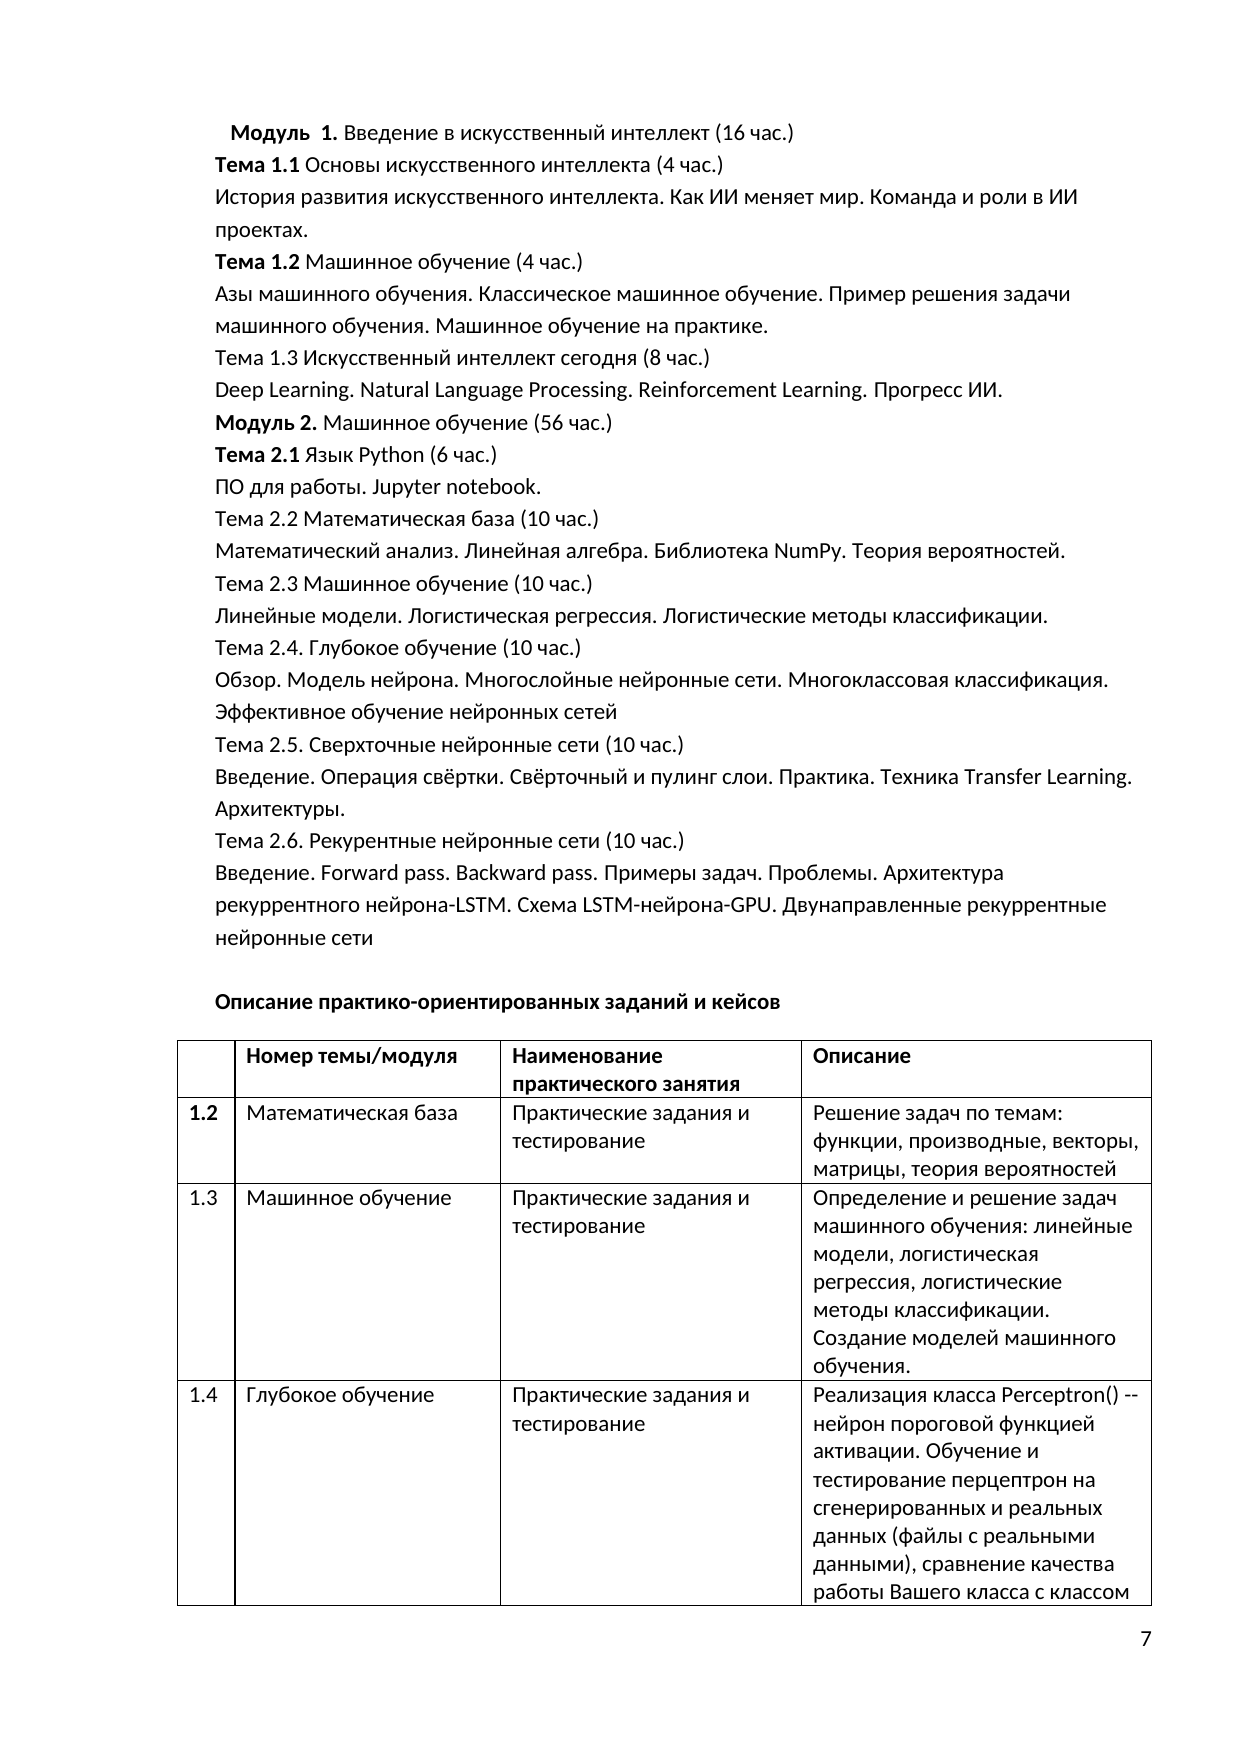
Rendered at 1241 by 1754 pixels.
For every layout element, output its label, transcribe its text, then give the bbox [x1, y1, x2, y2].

list Описание практико-ориентированных заданий и кейсов [215, 987, 1152, 1015]
list Тема 2.1 Язык Python (6 час.) [215, 440, 1152, 468]
table_header [178, 1041, 234, 1097]
list Тема 2.2 Математическая база (10 час.) [215, 504, 1152, 532]
list Азы машинного обучения. Классическое машинное обучение. Пример решения задачи машинного обучения. Машинное обучение на практике. [215, 279, 1152, 339]
list Тема 2.6. Рекурентные нейронные сети (10 час.) [215, 826, 1152, 854]
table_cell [802, 1381, 1151, 1605]
list Тема 2.3 Машинное обучение (10 час.) [215, 569, 1152, 597]
list Математический анализ. Линейная алгебра. Библиотека NumPy. Теория вероятностей. [215, 537, 1152, 564]
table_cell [501, 1381, 801, 1605]
table_header Описание [802, 1041, 1151, 1097]
list Тема 1.3 Искусственный интеллект сегодня (8 час.) [215, 343, 1152, 371]
table_cell Практические задания и тестирование [501, 1098, 801, 1182]
table_cell 1.3 [178, 1184, 234, 1379]
table_cell Глубокое обучение [236, 1381, 500, 1605]
table_cell Определение и решение задач машинного обучения: линейные модели, логистическая регрессия, логистические методы классификации. Создание моделей машинного обучения. [802, 1184, 1151, 1379]
list ПО для работы. Jupyter notebook. [215, 472, 1152, 500]
list История развития искусственного интеллекта. Как ИИ меняет мир. Команда и роли в ИИ проектах. [215, 182, 1152, 243]
list Введение. Forward pass. Backward pass. Примеры задач. Проблемы. Архитектура рекуррентного нейрона-LSTM. Схема LSTM-нейрона-GPU. Двунаправленные рекуррентные нейронные сети [215, 858, 1152, 951]
table_cell 1.4 [178, 1381, 234, 1605]
table_cell Практические задания и тестирование [501, 1184, 801, 1379]
list Обзор. Модель нейрона. Многослойные нейронные сети. Многоклассовая классификация. Эффективное обучение нейронных сетей [215, 665, 1152, 726]
table_cell 1.2 [178, 1098, 234, 1182]
list Модуль 2. Машинное обучение (56 час.) [215, 408, 1152, 436]
list Тема 2.5. Сверхточные нейронные сети (10 час.) [215, 730, 1152, 758]
table_header Наименование практического занятия [501, 1041, 801, 1097]
list Тема 2.4. Глубокое обучение (10 час.) [215, 633, 1152, 661]
list Тема 1.2 Машинное обучение (4 час.) [215, 247, 1152, 275]
table_header Номер темы/модуля [236, 1041, 500, 1097]
table_cell Математическая база [236, 1098, 500, 1182]
table_cell Решение задач по темам: функции, производные, векторы, матрицы, теория вероятностей [802, 1098, 1151, 1182]
table_cell Машинное обучение [236, 1184, 500, 1379]
list Тема 1.1 Основы искусственного интеллекта (4 час.) [215, 150, 1152, 178]
list Введение. Операция свёртки. Свёрточный и пулинг слои. Практика. Техника Transfer Learning. Архитектуры. [215, 762, 1152, 822]
list Deep Learning. Natural Language Processing. Reinforcement Learning. Прогресс ИИ. [215, 376, 1152, 404]
list Линейные модели. Логистическая регрессия. Логистические методы классификации. [215, 601, 1152, 629]
list Модуль 1. Введение в искусственный интеллект (16 час.) [215, 118, 1152, 146]
